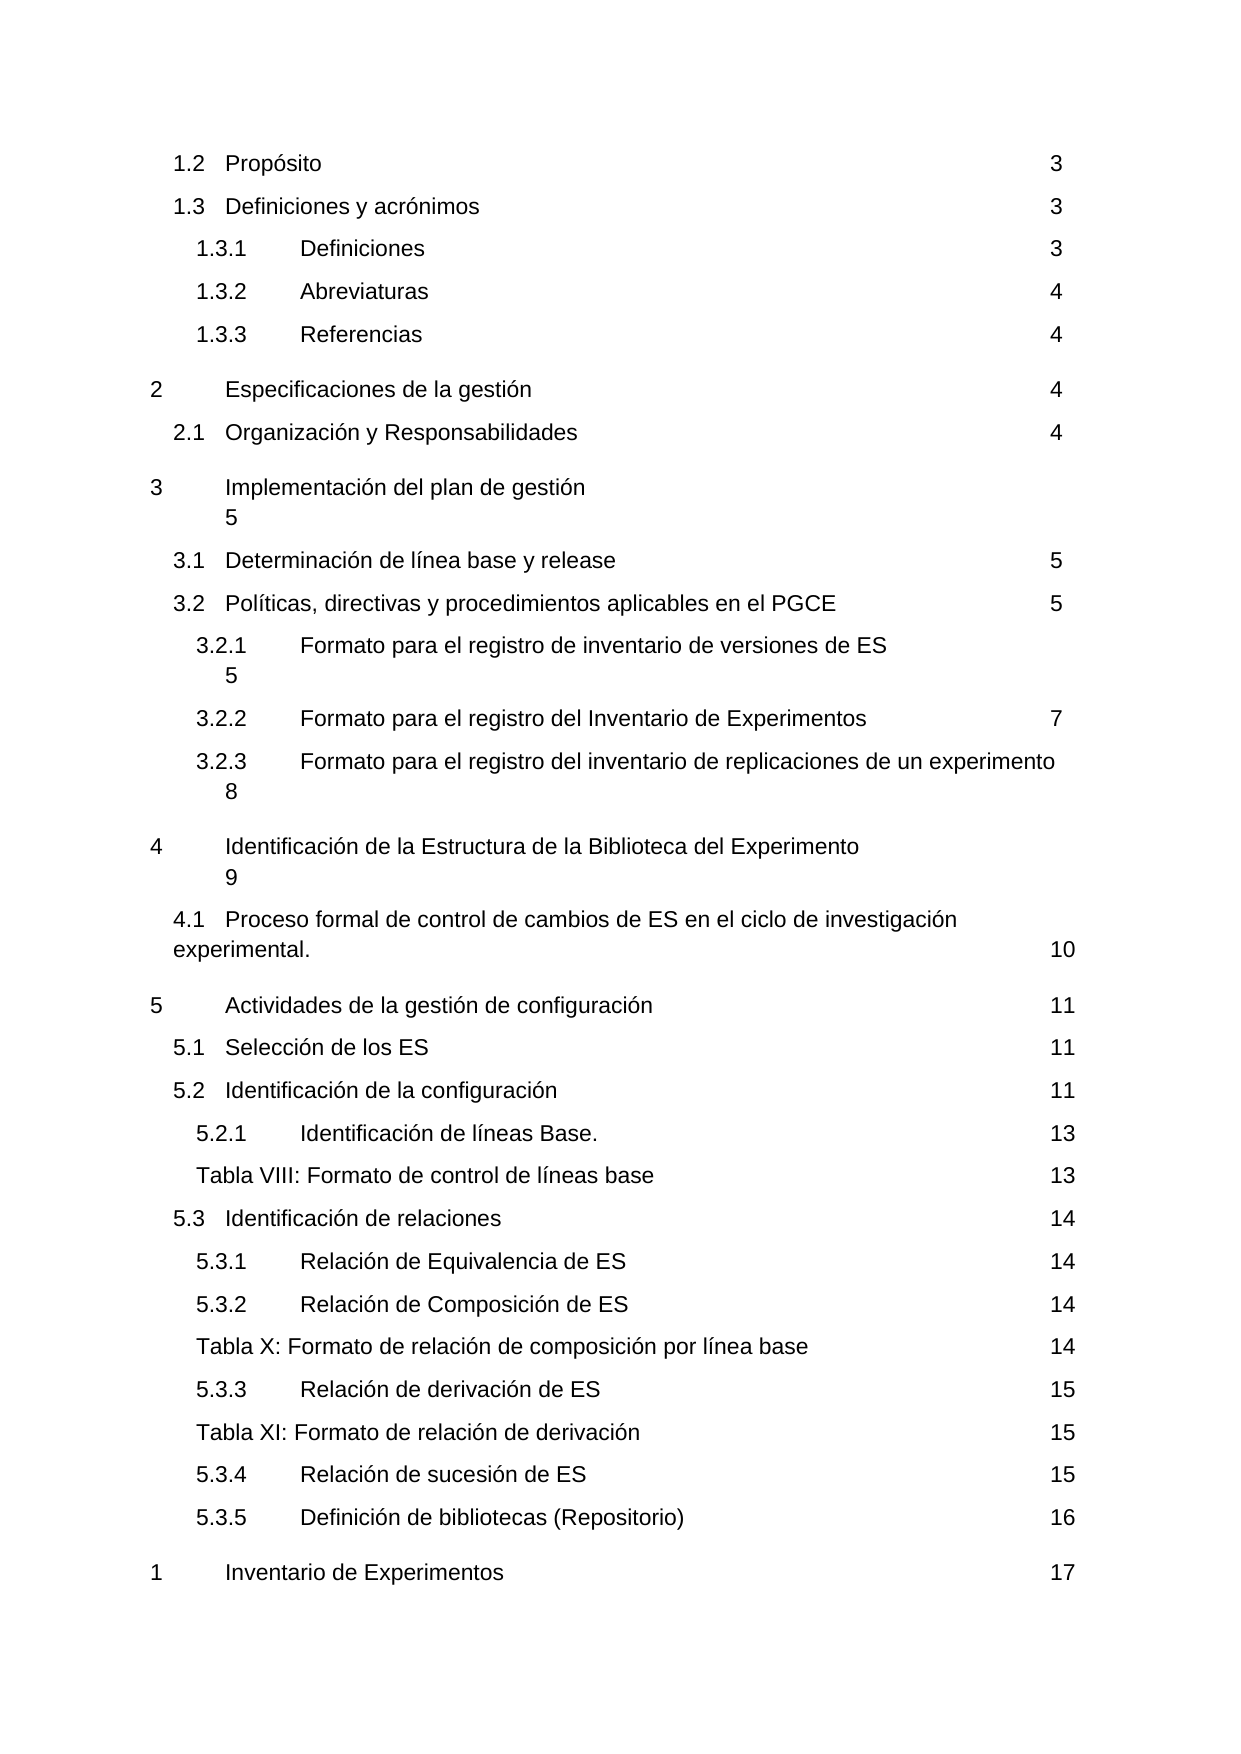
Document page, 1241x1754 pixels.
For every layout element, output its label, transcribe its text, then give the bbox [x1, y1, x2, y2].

text 3.2.1 Formato para el registro de inventario de versiones de ES 5 [196, 632, 1090, 689]
text 4.1 Proceso formal de control de cambios de ES en el ciclo de investigación experimental. 10 [173, 906, 1090, 963]
text 5.3 Identificación de relaciones 14 [173, 1205, 1090, 1232]
text 3.2.3 Formato para el registro del inventario de replicaciones de un experimento 8 [196, 748, 1090, 804]
text 5.3.1 Relación de Equivalencia de ES 14 [196, 1248, 1090, 1274]
text 1.3.2 Abreviaturas 4 [196, 278, 1090, 304]
text 3.2.2 Formato para el registro del Inventario de Experimentos 7 [196, 705, 1090, 732]
text Tabla X: Formato de relación de composición por línea base 14 [196, 1333, 1090, 1360]
text 3.1 Determinación de línea base y release 5 [173, 547, 1090, 573]
text 1.3 Definiciones y acrónimos 3 [173, 193, 1090, 219]
text 5.2 Identificación de la configuración 11 [173, 1077, 1090, 1103]
text 3.2 Políticas, directivas y procedimientos aplicables en el PGCE 5 [173, 589, 1090, 616]
text 3 Implementación del plan de gestión 5 [150, 474, 1090, 531]
text 2.1 Organización y Responsabilidades 4 [173, 419, 1090, 445]
text 5.1 Selección de los ES 11 [173, 1034, 1090, 1061]
text 5.3.5 Definición de bibliotecas (Repositorio) 16 [196, 1504, 1090, 1531]
text 1.3.3 Referencias 4 [196, 321, 1090, 347]
text Tabla XI: Formato de relación de derivación 15 [196, 1419, 1090, 1445]
text 5.2.1 Identificación de líneas Base. 13 [196, 1120, 1090, 1146]
text 5.3.2 Relación de Composición de ES 14 [196, 1291, 1090, 1317]
text 1.2 Propósito 3 [173, 150, 1090, 176]
text 5 Actividades de la gestión de configuración 11 [150, 992, 1090, 1018]
text 5.3.3 Relación de derivación de ES 15 [196, 1376, 1090, 1402]
text 5.3.4 Relación de sucesión de ES 15 [196, 1461, 1090, 1488]
text Tabla VIII: Formato de control de líneas base 13 [196, 1162, 1090, 1189]
text 4 Identificación de la Estructura de la Biblioteca del Experimento 9 [150, 833, 1090, 890]
text 1.3.1 Definiciones 3 [196, 235, 1090, 262]
text 2 Especificaciones de la gestión 4 [150, 376, 1090, 402]
text 1 Inventario de Experimentos 17 [150, 1559, 1090, 1586]
